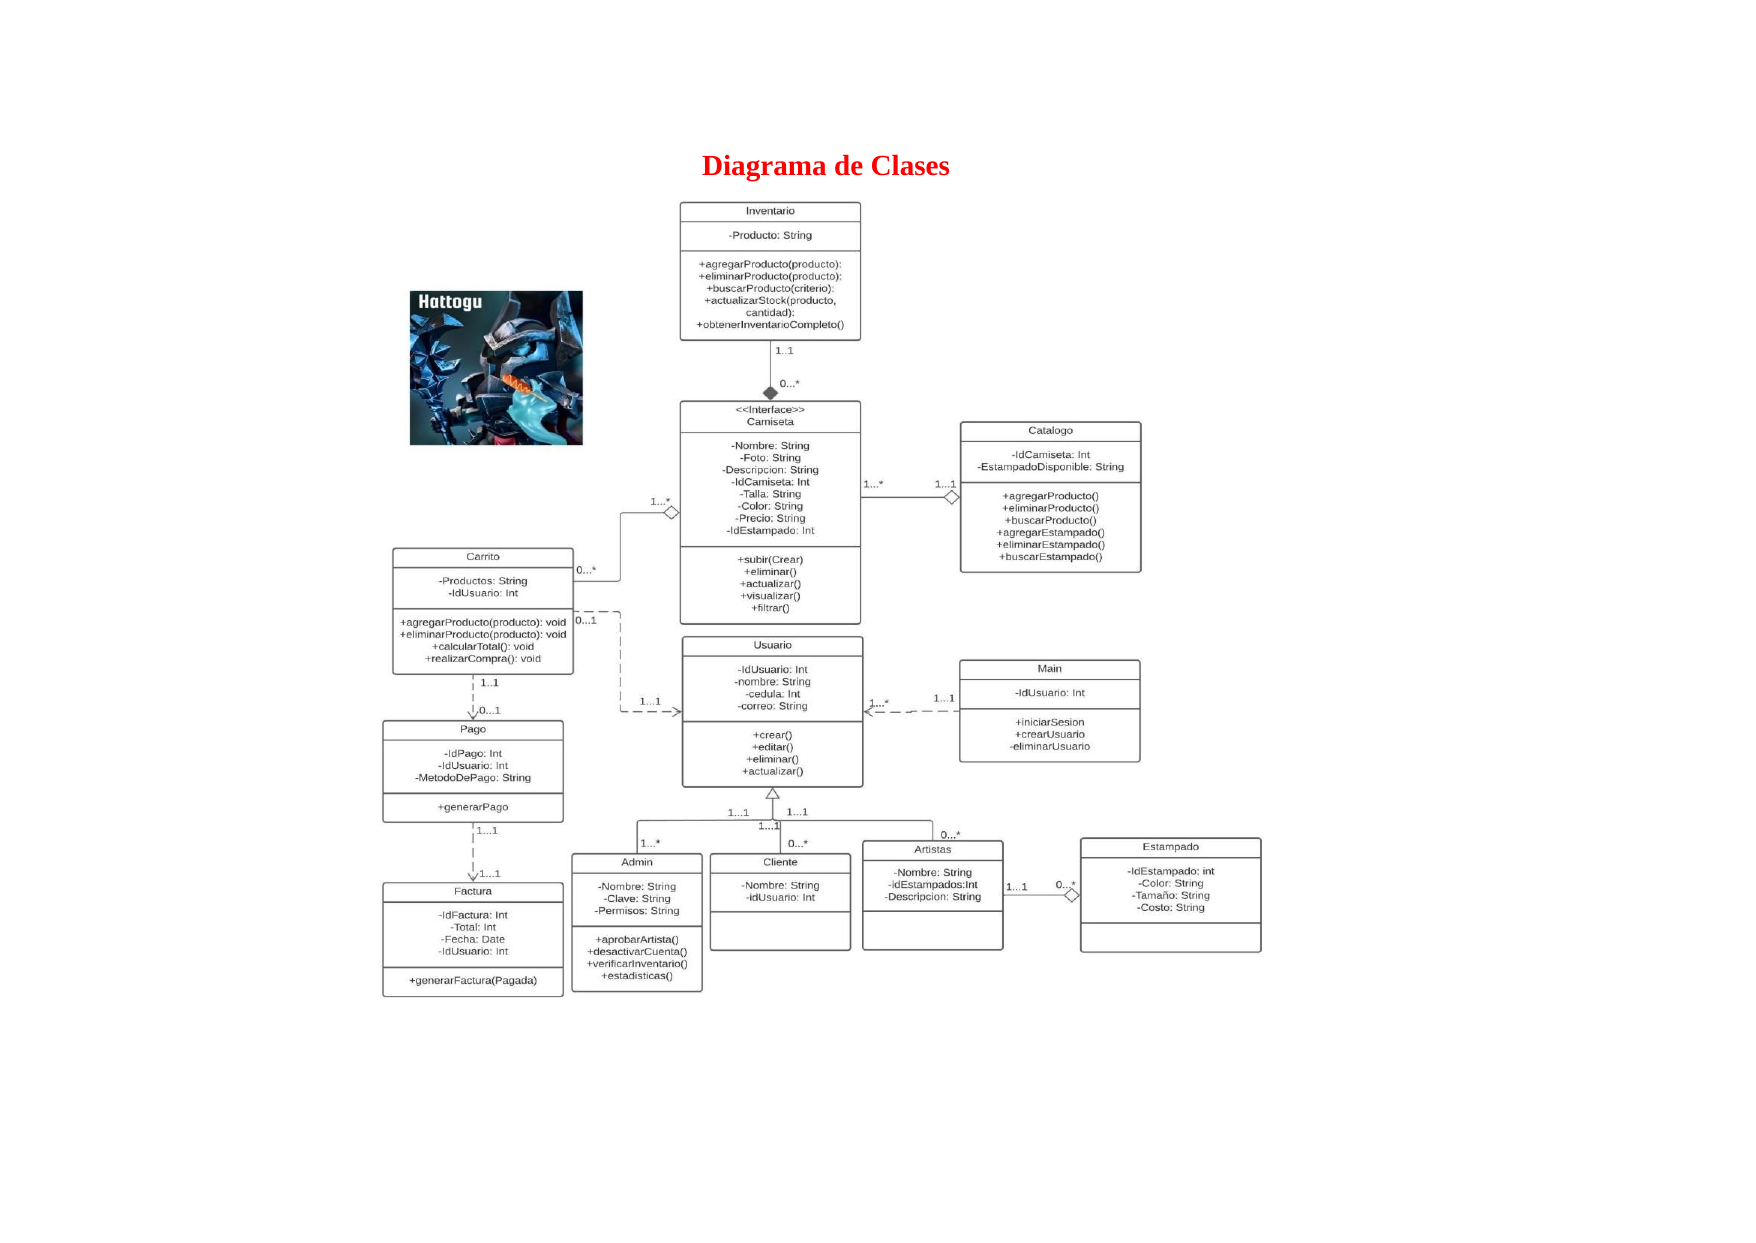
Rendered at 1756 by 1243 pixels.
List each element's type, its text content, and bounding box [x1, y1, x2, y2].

picture [380, 200, 1263, 1000]
text Diagrama de Clases [653, 148, 999, 181]
